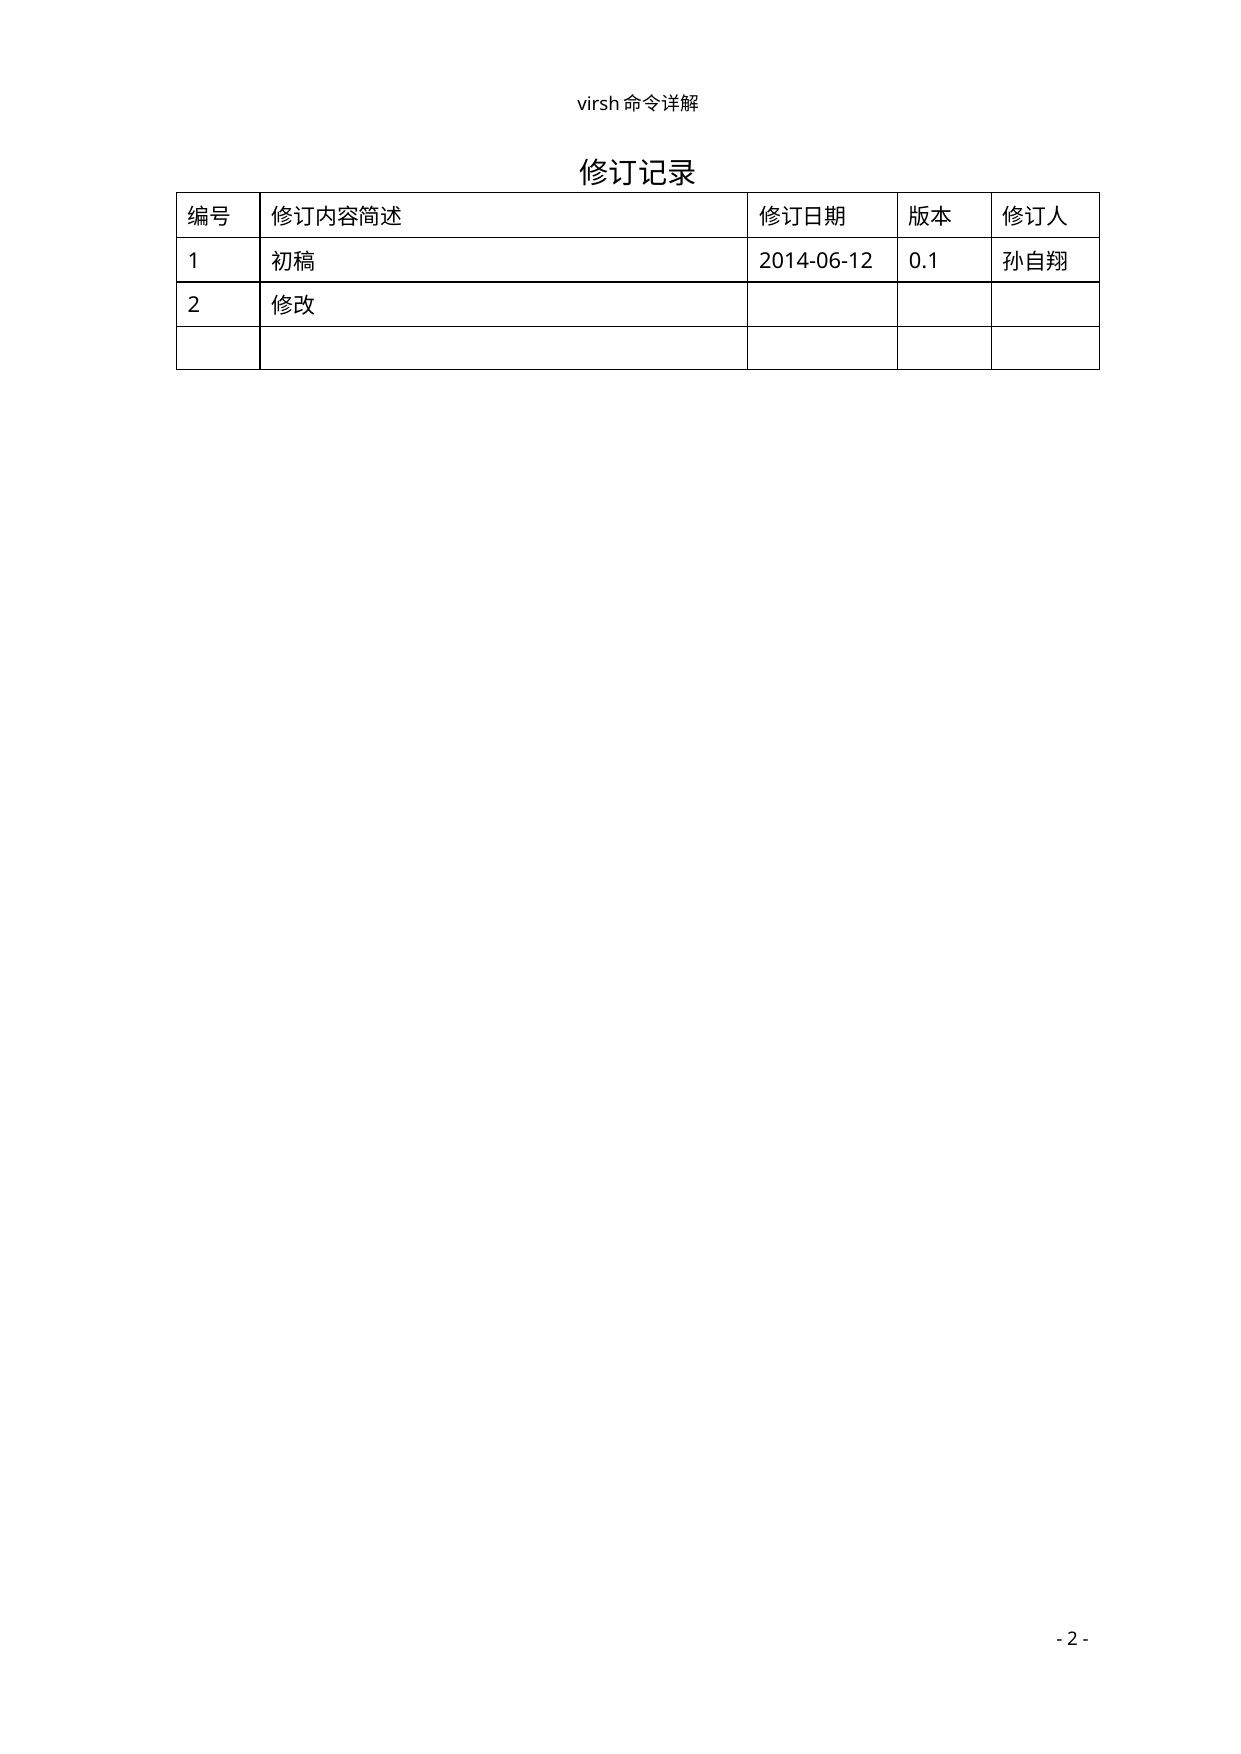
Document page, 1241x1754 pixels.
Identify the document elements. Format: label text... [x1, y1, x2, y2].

table_cell 2014-06-12 [748, 238, 897, 281]
table_header 编号 [177, 193, 259, 237]
table_cell 0.1 [898, 238, 991, 281]
table_header 修订日期 [748, 193, 897, 237]
table_cell [748, 283, 897, 326]
table_cell [748, 327, 897, 369]
table_cell [898, 327, 991, 369]
table_cell [177, 327, 259, 369]
table_cell [992, 327, 1099, 369]
text 修订记录 [187, 150, 1088, 192]
table_cell [992, 283, 1099, 326]
table_cell [898, 283, 991, 326]
table_cell 初稿 [261, 238, 747, 281]
table_cell 1 [177, 238, 259, 281]
table_cell 修改 [261, 283, 747, 326]
table_header 版本 [898, 193, 991, 237]
table_cell 孙自翔 [992, 238, 1099, 281]
table_header 修订人 [992, 193, 1099, 237]
table_cell [261, 327, 747, 369]
table_header 修订内容简述 [261, 193, 747, 237]
table_cell 2 [177, 283, 259, 326]
